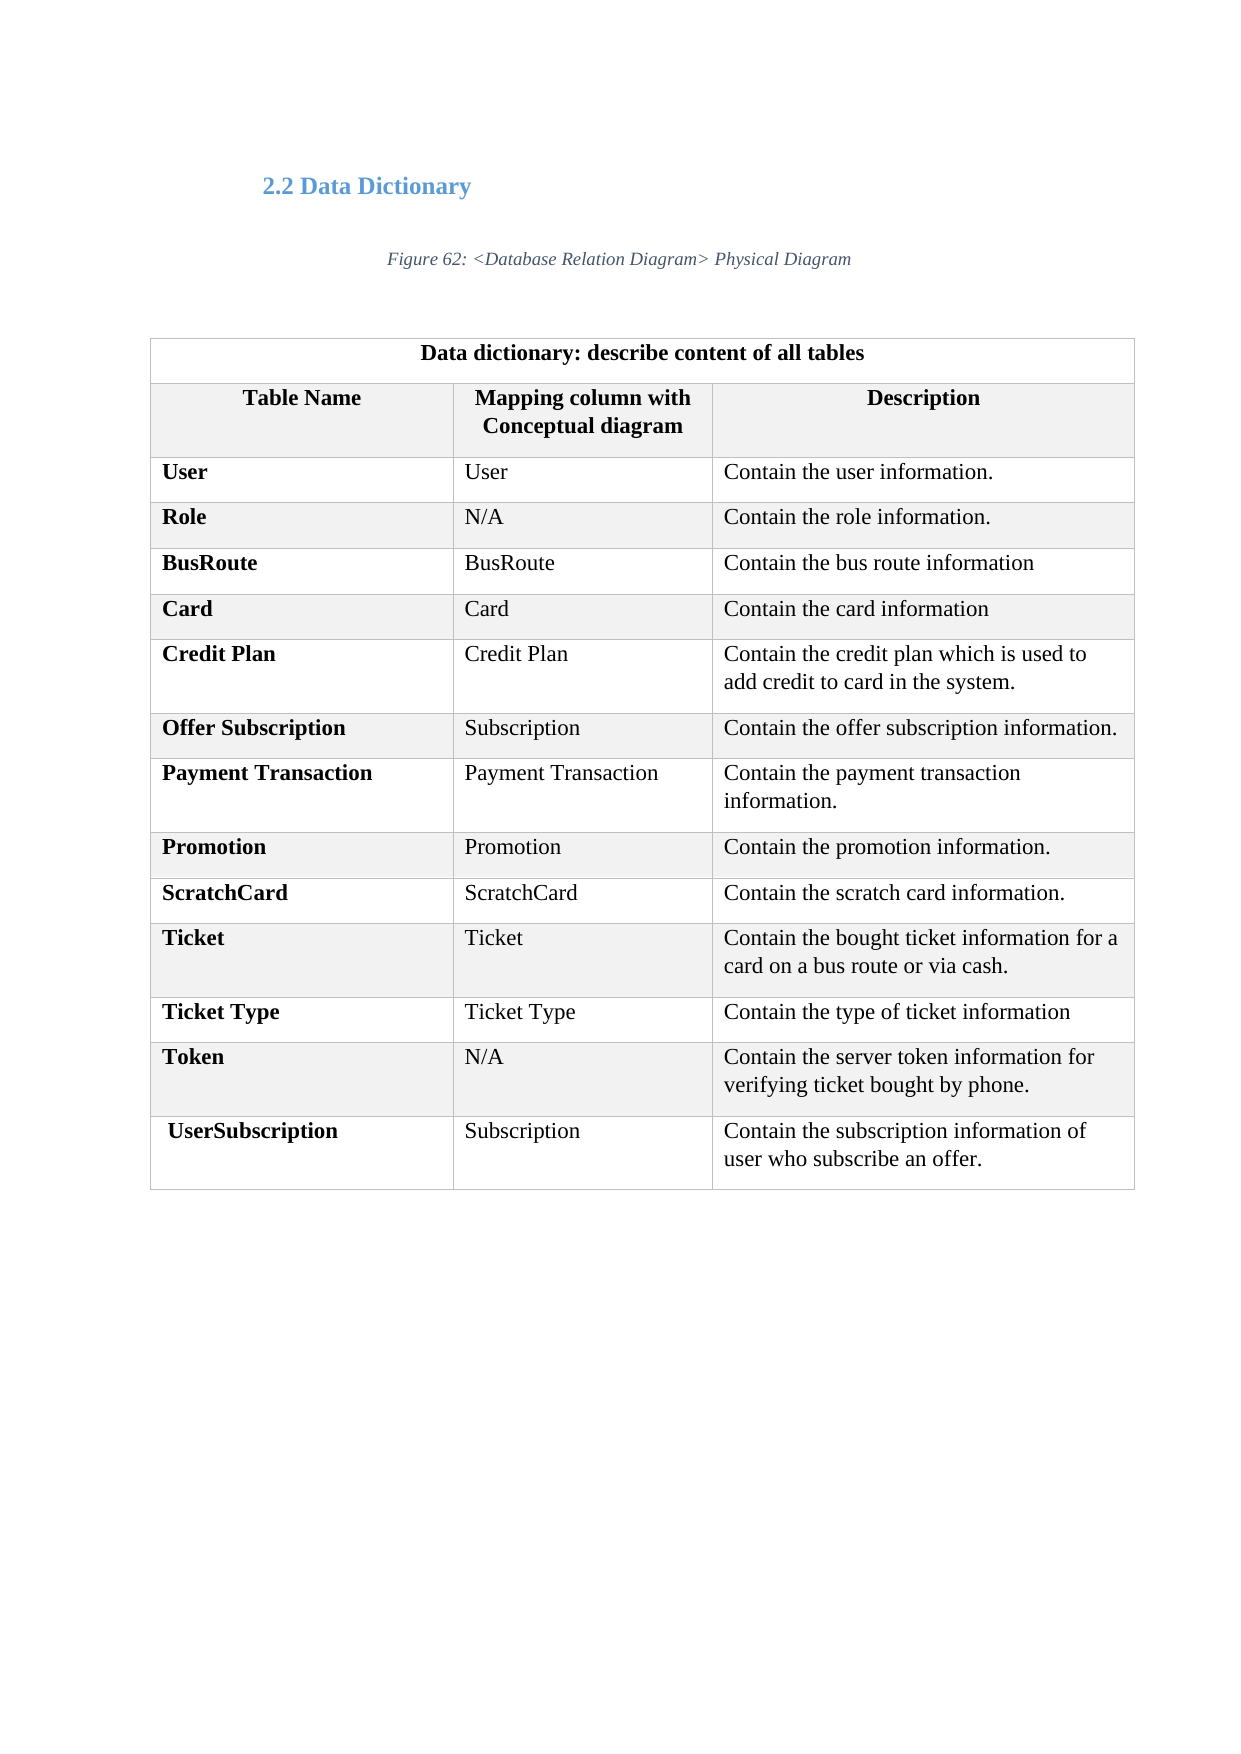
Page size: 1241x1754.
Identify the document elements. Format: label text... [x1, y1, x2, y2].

table_cell Ticket [151, 924, 453, 997]
table_header Data dictionary: describe content of all tables [151, 339, 1134, 383]
table_cell Role [151, 503, 453, 548]
table_cell Contain the subscription information of user who subscribe an offer. [713, 1117, 1134, 1189]
table_cell Contain the payment transaction information. [713, 759, 1134, 832]
table_cell User [151, 458, 453, 502]
table_cell ScratchCard [151, 879, 453, 923]
table_cell Card [151, 595, 453, 639]
table_cell Contain the bus route information [713, 549, 1134, 593]
table_cell Token [151, 1043, 453, 1116]
table_cell Contain the type of ticket information [713, 998, 1134, 1042]
subtitle Data Dictionary [262, 171, 1090, 199]
table_cell Credit Plan [454, 640, 712, 713]
table_cell Contain the role information. [713, 503, 1134, 548]
table_cell ScratchCard [454, 879, 712, 923]
table_cell UserSubscription [151, 1117, 453, 1189]
table_cell User [454, 458, 712, 502]
table_cell Credit Plan [151, 640, 453, 713]
table_cell Table Name [151, 384, 453, 457]
table_cell Contain the card information [713, 595, 1134, 639]
table_cell Offer Subscription [151, 714, 453, 758]
table_cell N/A [454, 503, 712, 548]
table_cell Promotion [454, 833, 712, 877]
table_cell N/A [454, 1043, 712, 1116]
table_cell Ticket [454, 924, 712, 997]
table_cell Mapping column with Conceptual diagram [454, 384, 712, 457]
table_cell Subscription [454, 714, 712, 758]
table_cell Subscription [454, 1117, 712, 1189]
table_cell Description [713, 384, 1134, 457]
table_cell BusRoute [454, 549, 712, 593]
text Figure 62: <Database Relation Diagram> Physical Diagram [150, 248, 1090, 269]
table_cell Contain the bought ticket information for a card on a bus route or via cash. [713, 924, 1134, 997]
table_cell Ticket Type [454, 998, 712, 1042]
table_cell Contain the server token information for verifying ticket bought by phone. [713, 1043, 1134, 1116]
table_cell Contain the user information. [713, 458, 1134, 502]
table_cell Contain the scratch card information. [713, 879, 1134, 923]
table_cell Promotion [151, 833, 453, 877]
table_cell Ticket Type [151, 998, 453, 1042]
table_cell Payment Transaction [454, 759, 712, 832]
table_cell Payment Transaction [151, 759, 453, 832]
table_cell Card [454, 595, 712, 639]
table_cell Contain the offer subscription information. [713, 714, 1134, 758]
table_cell Contain the credit plan which is used to add credit to card in the system. [713, 640, 1134, 713]
table_cell BusRoute [151, 549, 453, 593]
table_cell Contain the promotion information. [713, 833, 1134, 877]
